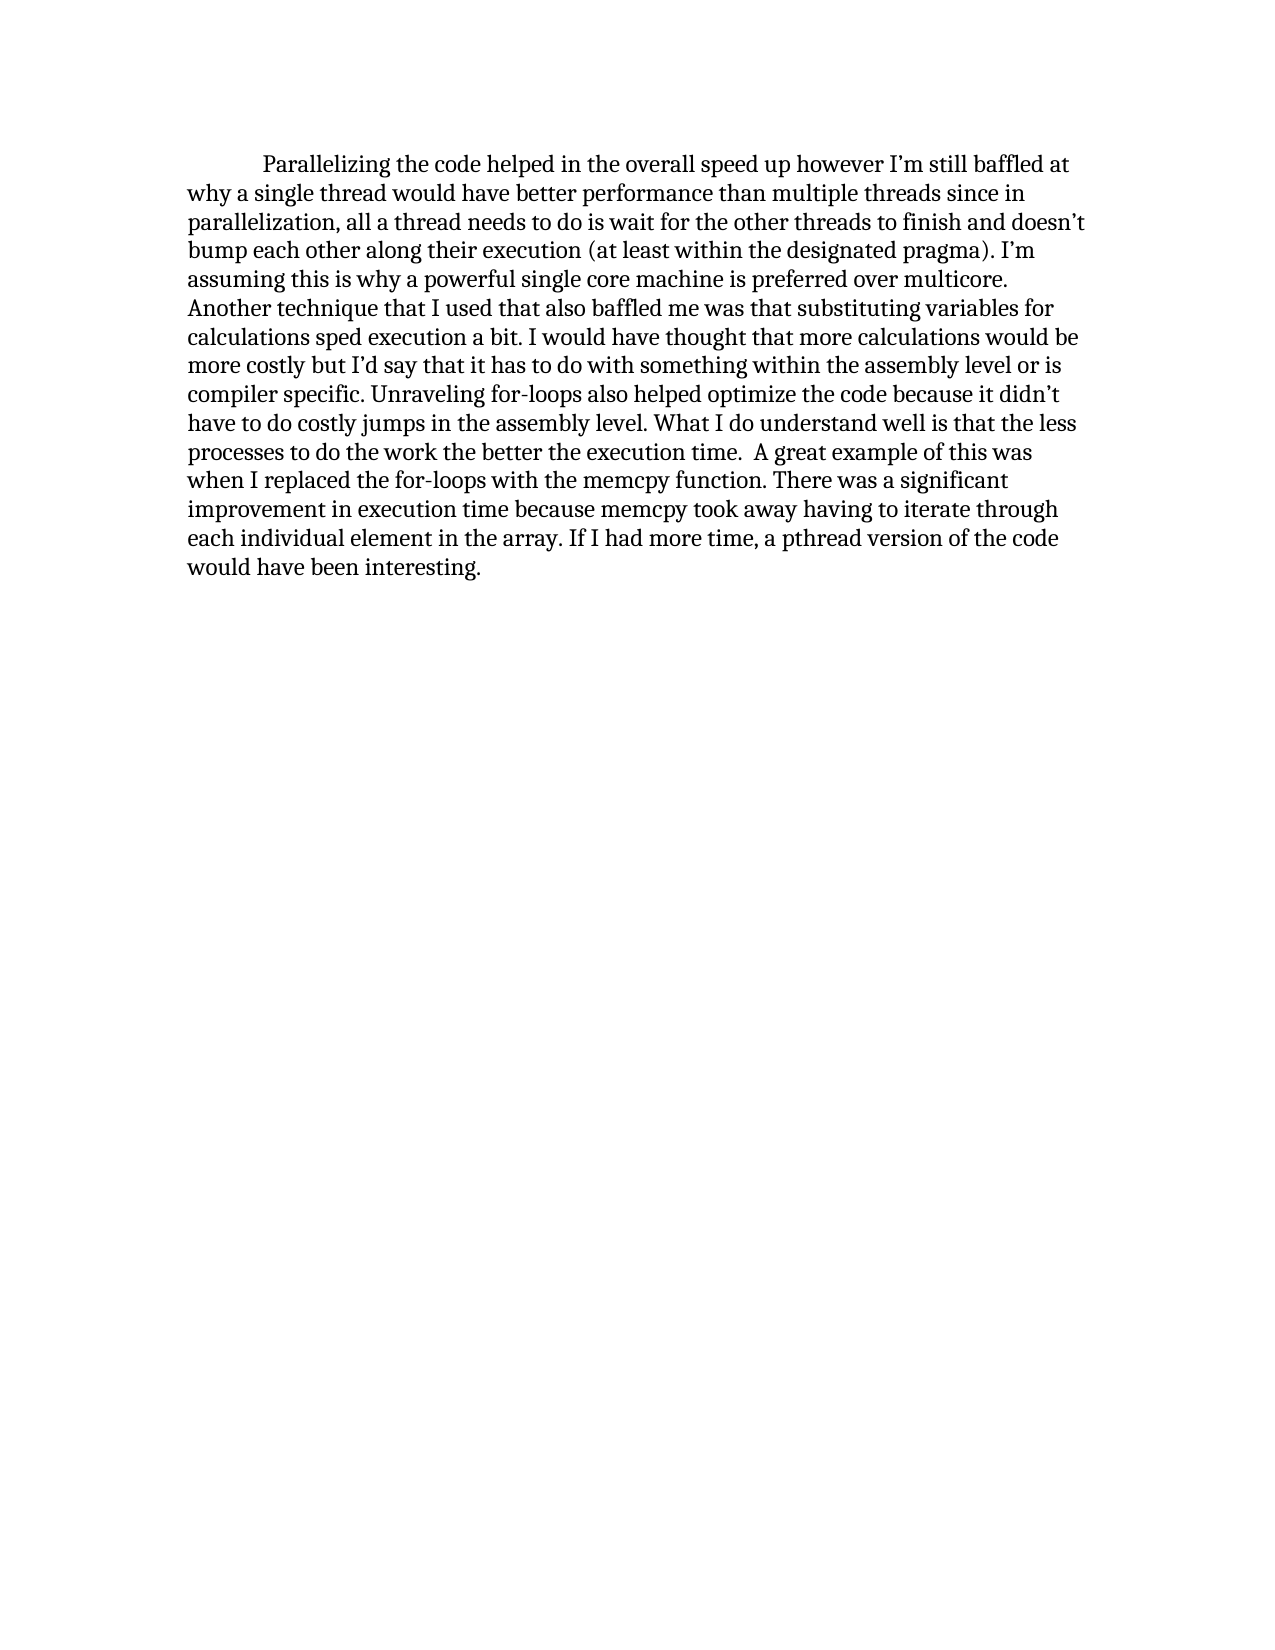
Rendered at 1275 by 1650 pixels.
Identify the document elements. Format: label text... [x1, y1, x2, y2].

text Parallelizing the code helped in the overall speed up however I’m still baffled at why a single thread would have better performance than multiple threads since in parallelization, all a thread needs to do is wait for the other threads to finish and doesn’t bump each other along their execution (at least within the designated pragma). I’m assuming this is why a powerful single core machine is preferred over multicore. Another technique that I used that also baffled me was that substituting variables for calculations sped execution a bit. I would have thought that more calculations would be more costly but I’d say that it has to do with something within the assembly level or is compiler specific. Unraveling for-loops also helped optimize the code because it didn’t have to do costly jumps in the assembly level. What I do understand well is that the less processes to do the work the better the execution time. A great example of this was when I replaced the for-loops with the memcpy function. There was a significant improvement in execution time because memcpy took away having to iterate through each individual element in the array. If I had more time, a pthread version of the code would have been interesting. [187, 150, 1087, 581]
